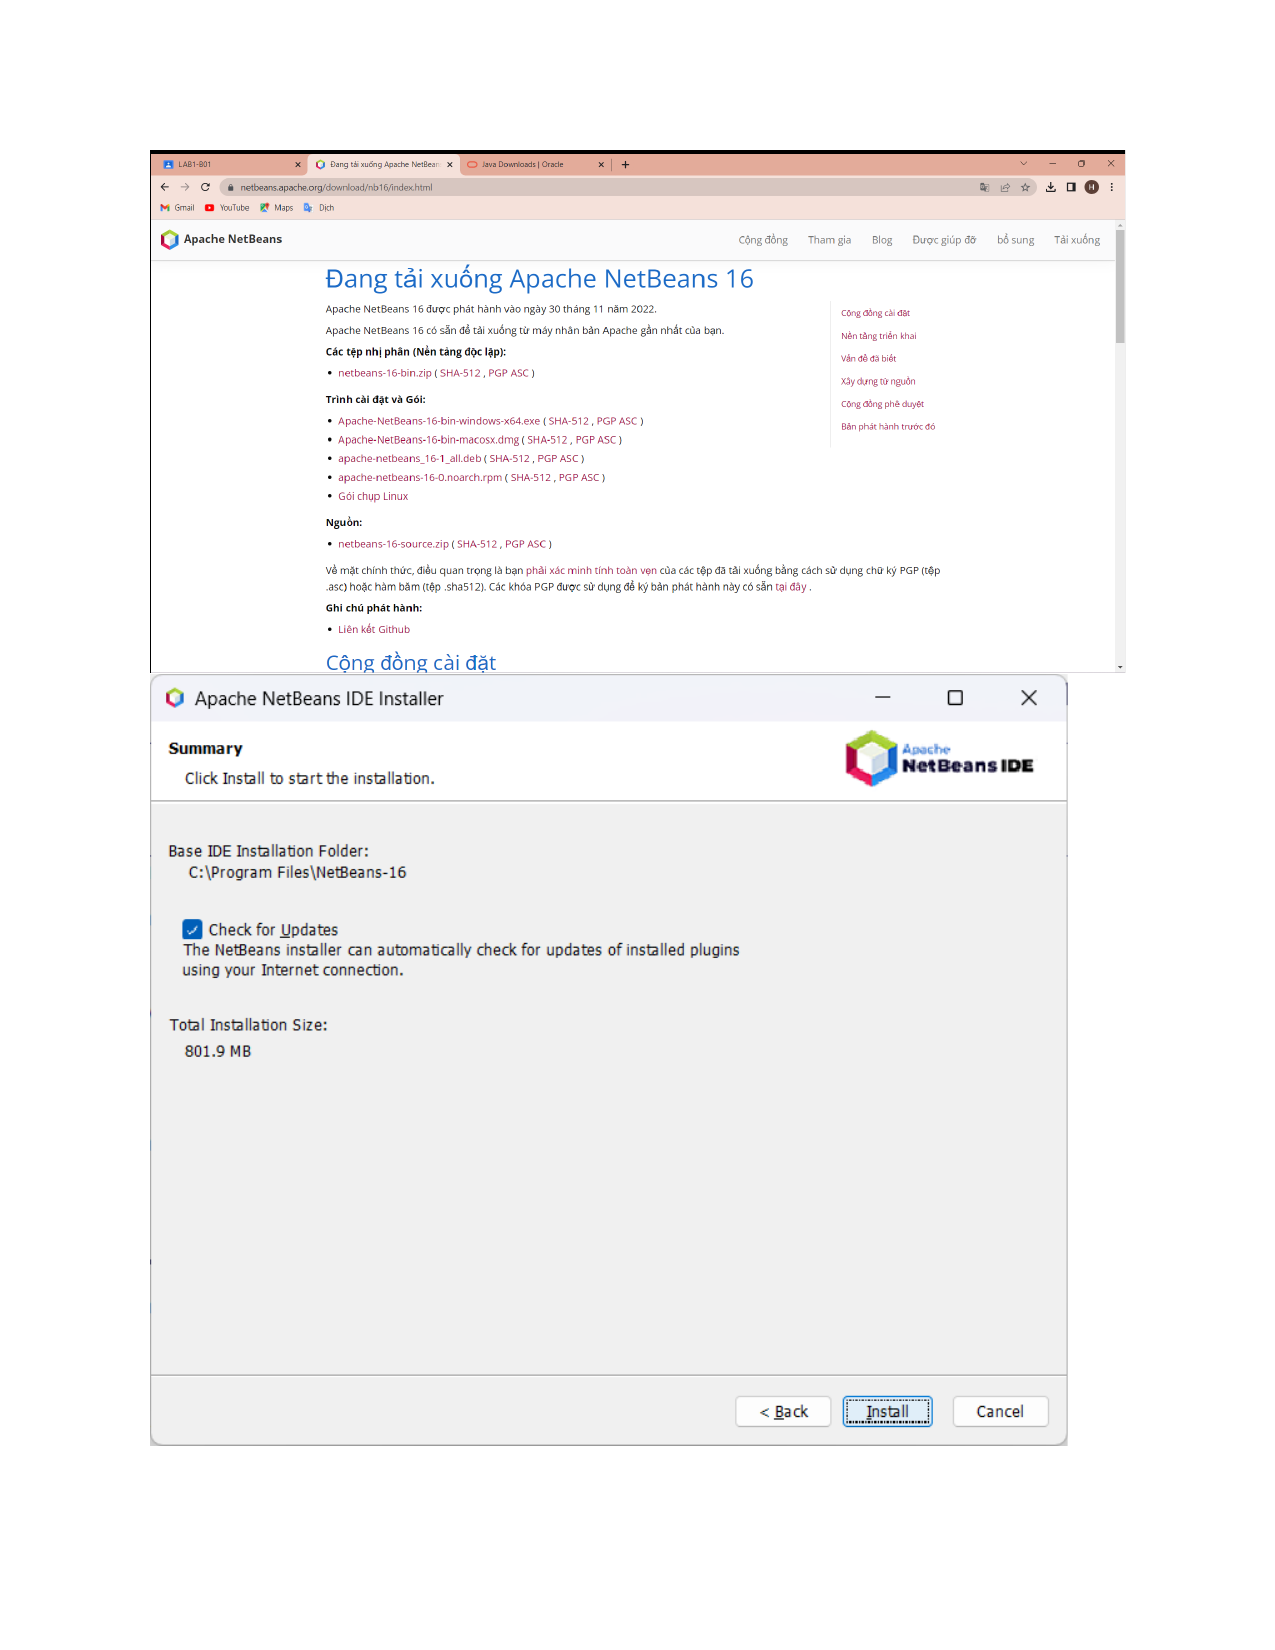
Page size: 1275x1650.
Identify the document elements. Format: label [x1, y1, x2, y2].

picture [150, 150, 1125, 673]
picture [150, 674, 1068, 1446]
